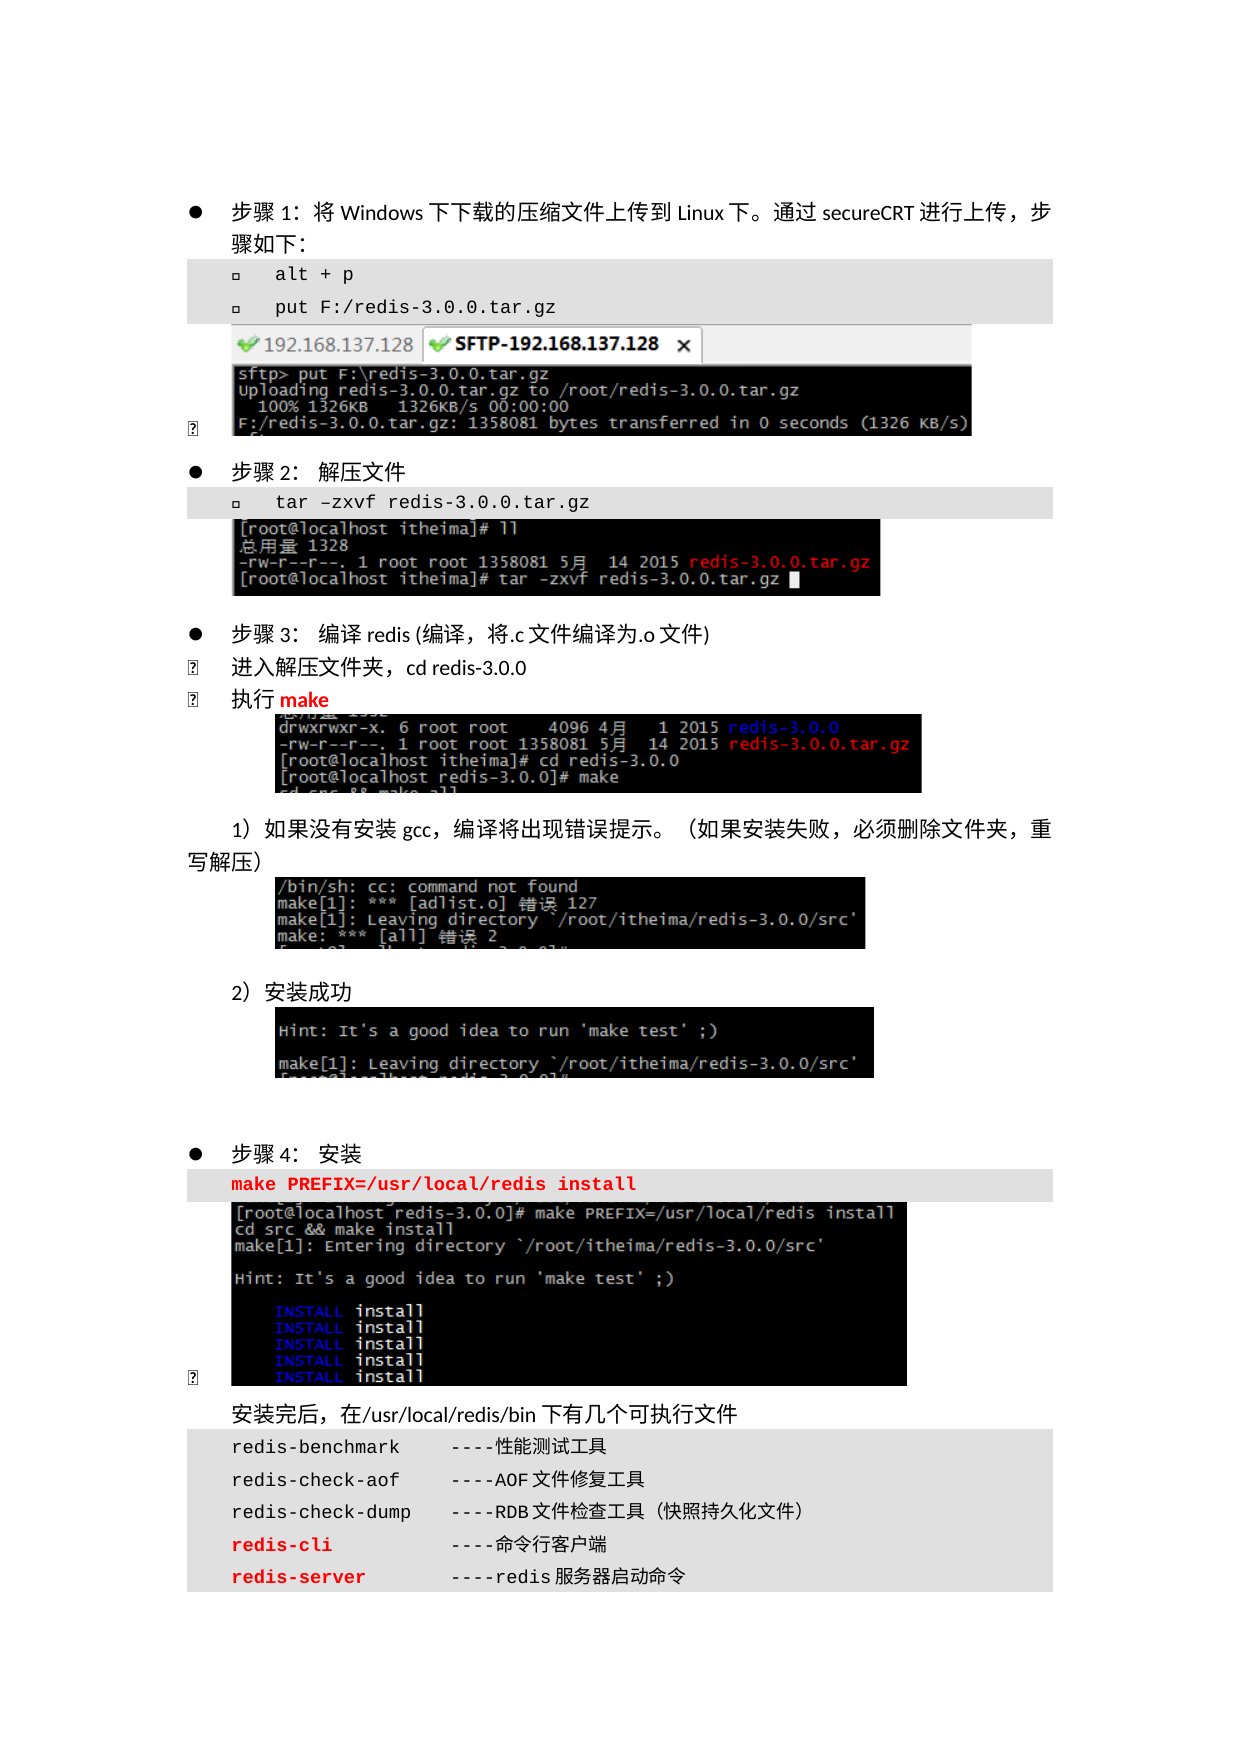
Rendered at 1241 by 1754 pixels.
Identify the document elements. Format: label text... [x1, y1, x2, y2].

text  执行make [187, 682, 1053, 714]
picture [231, 1202, 907, 1386]
text 1）如果没有安装gcc，编译将出现错误提示。（如果安装失败，必须删除文件夹，重写解压） [187, 812, 1053, 877]
list 步骤4： 安装 [187, 1137, 1053, 1169]
text redis-benchmark ----性能测试工具 [187, 1429, 1053, 1462]
picture [275, 877, 866, 949]
list 步骤1：将Windows下下载的压缩文件上传到Linux下。通过secureCRT进行上传，步骤如下： [187, 194, 1053, 259]
text  进入解压文件夹，cd redis-3.0.0 [187, 649, 1053, 682]
text redis-check-dump ----RDB文件检查工具（快照持久化文件） [187, 1494, 1053, 1527]
list 步骤2： 解压文件 [187, 454, 1053, 487]
text 2）安装成功 [187, 974, 1053, 1007]
text  put F:/redis-3.0.0.tar.gz [187, 292, 1053, 324]
picture [231, 324, 972, 436]
text make PREFIX=/usr/local/redis install [187, 1169, 1053, 1202]
text 安装完后，在/usr/local/redis/bin下有几个可执行文件 [187, 1397, 1053, 1429]
text redis-server ----redis服务器启动命令 [187, 1559, 1053, 1592]
text  tar –zxvf redis-3.0.0.tar.gz [187, 487, 1053, 519]
picture [275, 1007, 874, 1078]
list 步骤3： 编译redis (编译，将.c文件编译为.o文件) [187, 617, 1053, 649]
text  alt + p [187, 259, 1053, 292]
picture [231, 519, 881, 596]
text redis-check-aof ----AOF文件修复工具 [187, 1462, 1053, 1494]
text redis-cli ----命令行客户端 [187, 1527, 1053, 1559]
picture [275, 714, 922, 793]
